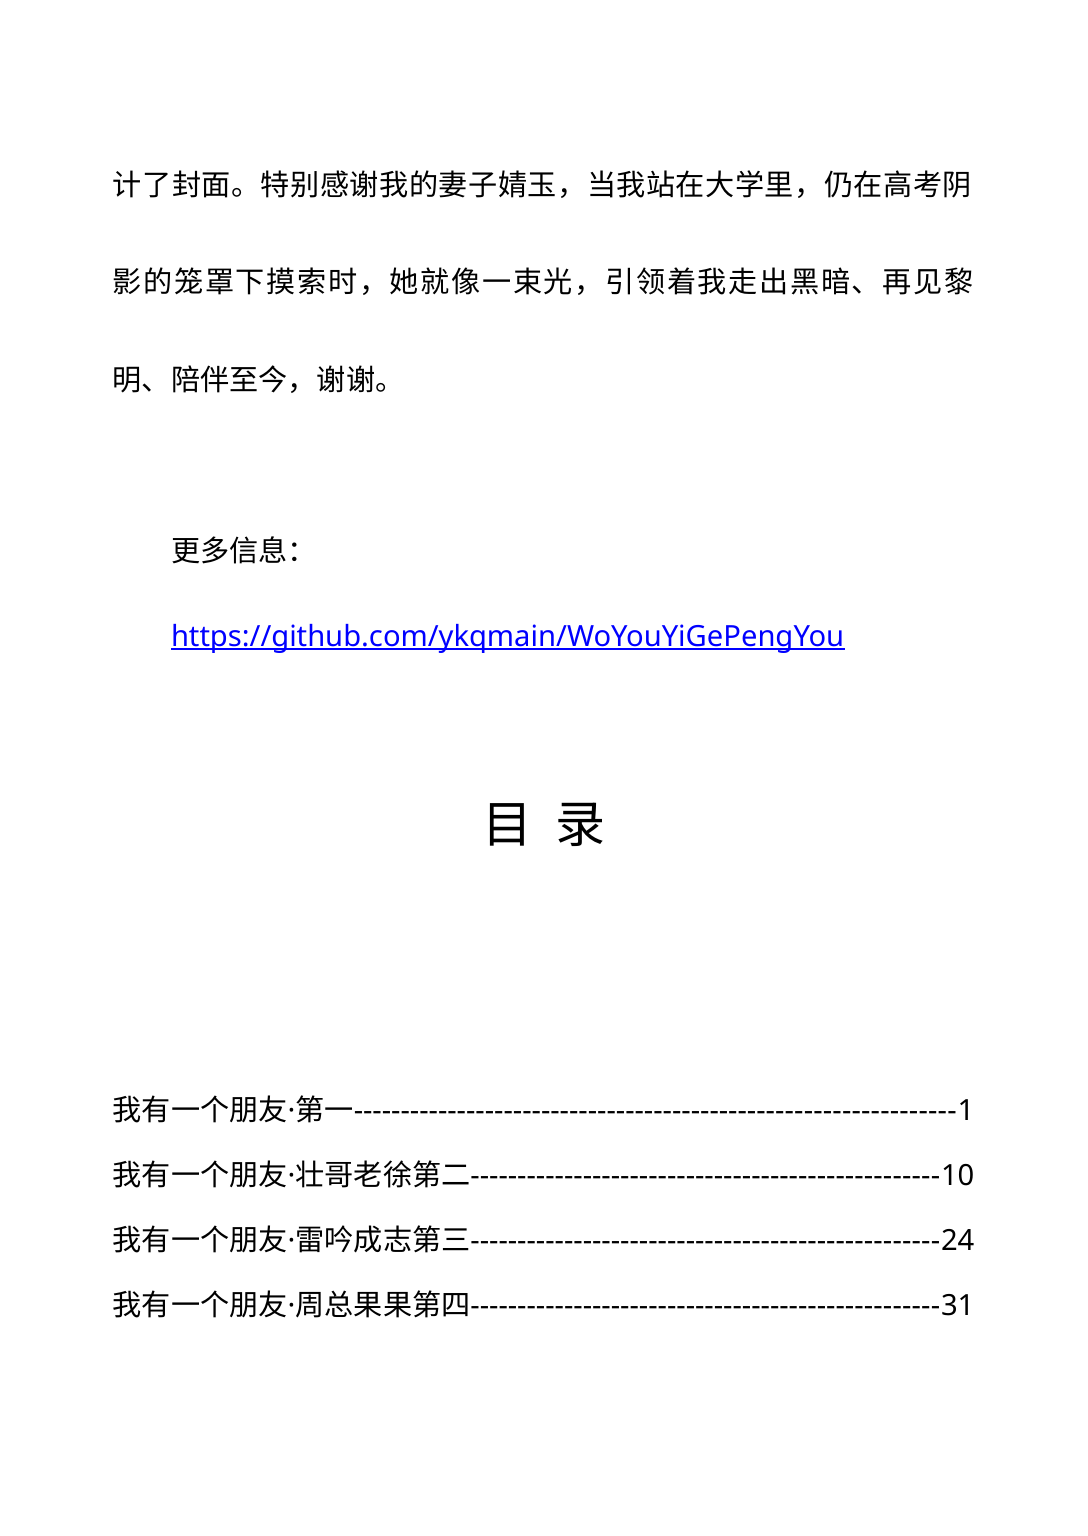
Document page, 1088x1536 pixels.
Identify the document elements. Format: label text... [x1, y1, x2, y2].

text https://github.com/ykqmain/WoYouYiGePengYou [112, 602, 975, 667]
text 更多信息： [112, 516, 975, 581]
text 我有一个朋友·第一 1 [112, 1075, 975, 1140]
text 我有一个朋友·周总果果第四 31 [112, 1270, 975, 1335]
text 我有一个朋友·壮哥老徐第二 10 [112, 1140, 975, 1205]
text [112, 150, 975, 410]
text 目 录 [112, 772, 975, 869]
text 我有一个朋友·雷吟成志第三 24 [112, 1205, 975, 1270]
